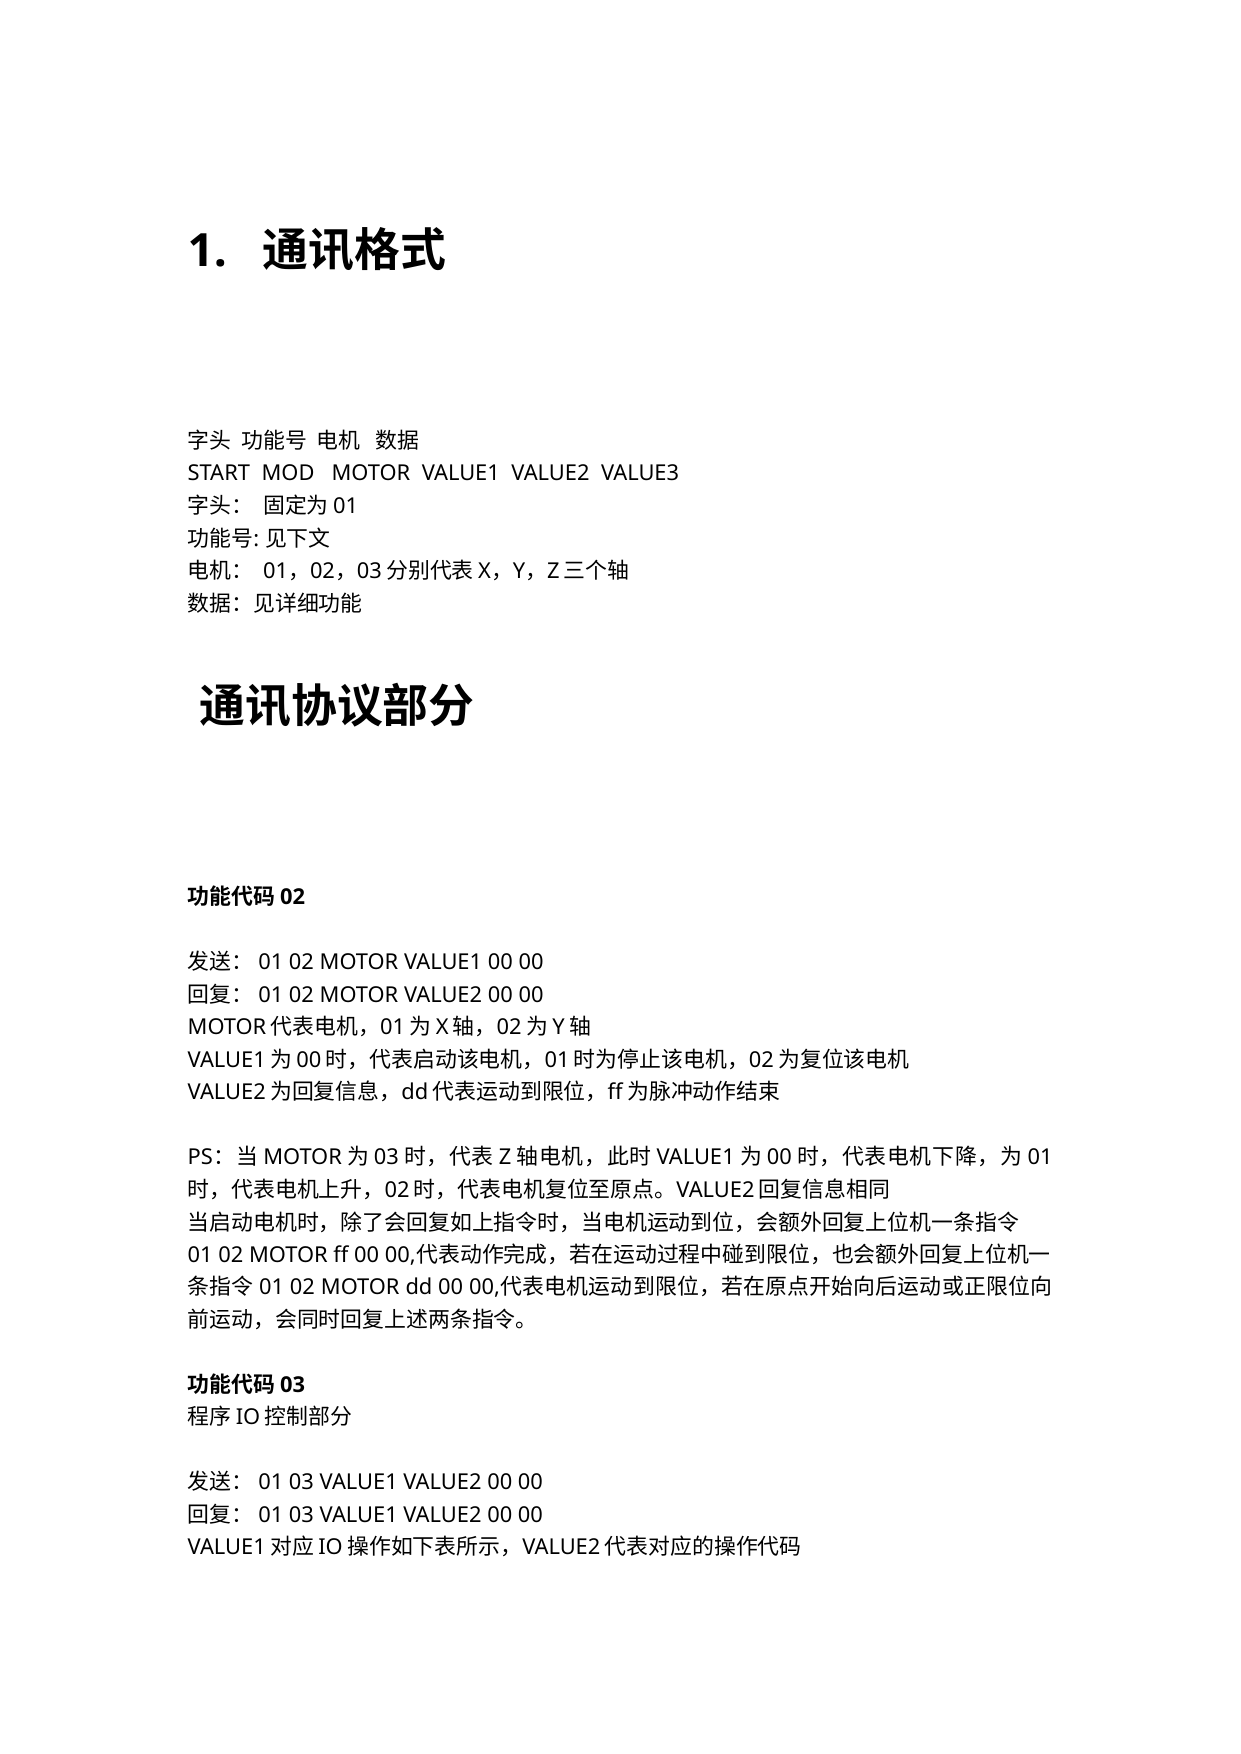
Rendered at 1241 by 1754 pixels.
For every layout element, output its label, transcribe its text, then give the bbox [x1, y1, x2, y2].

text 发送： 01 02 MOTOR VALUE1 00 00 [187, 944, 1053, 977]
text 电机： 01，02，03分别代表X，Y，Z三个轴 [187, 553, 1053, 586]
text 字头： 固定为01 [187, 488, 1053, 521]
text 01 02 MOTOR ff 00 00,代表动作完成，若在运动过程中碰到限位，也会额外回复上位机一条指令 01 02 MOTOR dd 00 00,代表电机运动到限位，若在原点开始向后运动或正限位向前运动，会同时回复上述两条指令。 [187, 1237, 1053, 1334]
text 数据：见详细功能 [187, 586, 1053, 618]
text MOTOR代表电机，01为X轴，02为Y轴 [187, 1009, 1053, 1042]
text VALUE2为回复信息，dd代表运动到限位，ff为脉冲动作结束 [187, 1074, 1053, 1107]
text 字头 功能号 电机 数据 [187, 423, 1053, 456]
text START MOD MOTOR VALUE1 VALUE2 VALUE3 [187, 456, 1053, 488]
text VALUE1对应IO操作如下表所示，VALUE2代表对应的操作代码 [187, 1529, 1053, 1562]
subtitle 通讯协议部分 [187, 653, 1053, 751]
text 功能号: 见下文 [187, 521, 1053, 553]
text VALUE1为00时，代表启动该电机，01时为停止该电机，02为复位该电机 [187, 1042, 1053, 1074]
text 当启动电机时，除了会回复如上指令时，当电机运动到位，会额外回复上位机一条指令 [187, 1204, 1053, 1237]
text 发送： 01 03 VALUE1 VALUE2 00 00 [187, 1464, 1053, 1497]
text 程序IO控制部分 [187, 1399, 1053, 1432]
text 功能代码 03 [187, 1367, 1053, 1399]
subtitle 通讯格式 [187, 197, 1053, 295]
text 回复： 01 03 VALUE1 VALUE2 00 00 [187, 1497, 1053, 1529]
text 功能代码 02 [187, 879, 1053, 912]
text 回复： 01 02 MOTOR VALUE2 00 00 [187, 977, 1053, 1009]
text PS：当MOTOR为03时，代表Z轴电机，此时VALUE1为00时，代表电机下降，为01时，代表电机上升，02时，代表电机复位至原点。VALUE2回复信息相同 [187, 1139, 1053, 1204]
